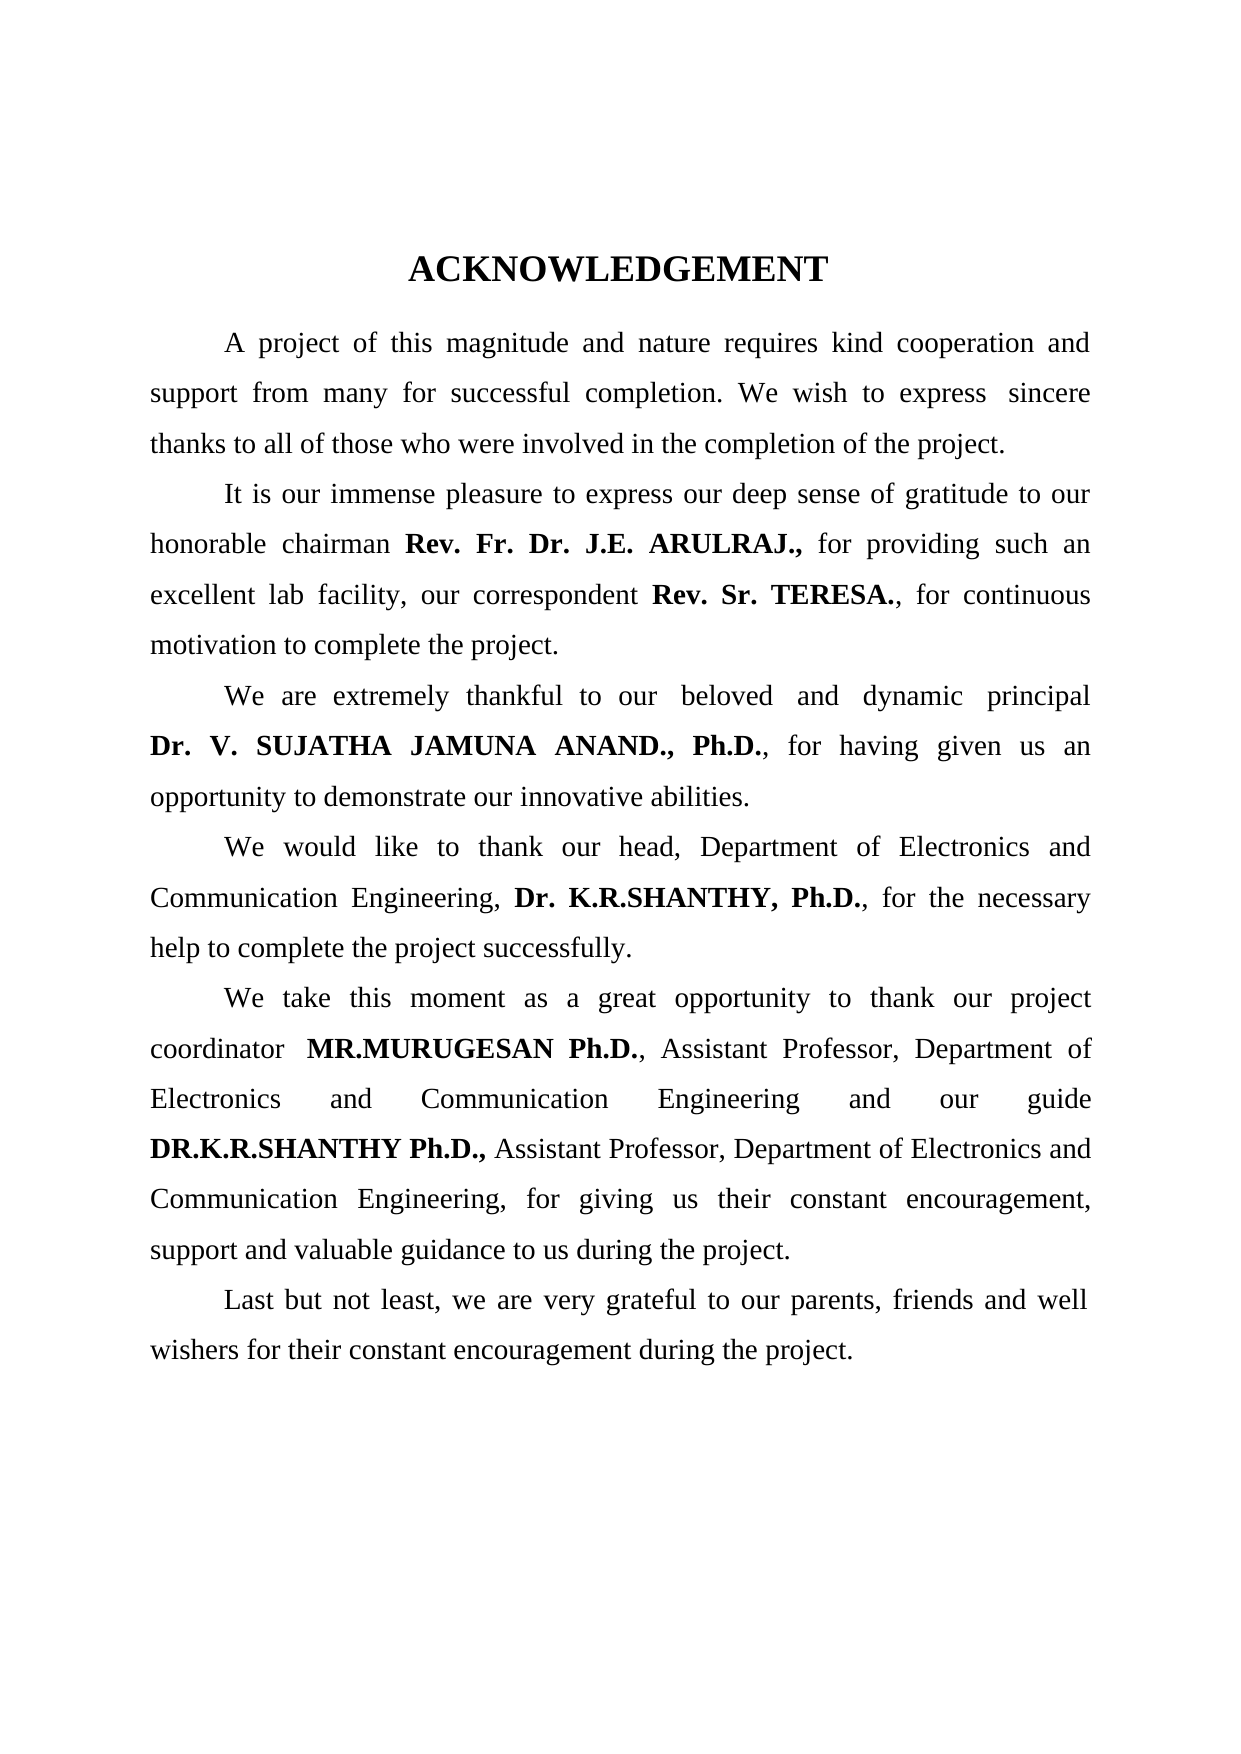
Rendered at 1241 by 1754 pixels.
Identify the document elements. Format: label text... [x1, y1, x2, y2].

text It is our immense pleasure to express our deep sense of gratitude to our honorable chairman Rev. Fr. Dr. J.E. ARULRAJ., for providing such an excellent lab facility, our correspondent Rev. Sr. TERESA., for continuous motivation to complete the project. [150, 476, 1091, 661]
text Last but not least, we are very grateful to our parents, friends and well wishers for their constant encouragement during the project. [150, 1282, 1089, 1365]
text We take this moment as a great opportunity to thank our project coordinator MR.MURUGESAN Ph.D., Assistant Professor, Department of Electronics and Communication Engineering and our guide DR.K.R.SHANTHY Ph.D., Assistant Professor, Department of Electronics and Communication Engineering, for giving us their constant encouragement, support and valuable guidance to us during the project. [150, 980, 1092, 1266]
text We would like to thank our head, Department of Electronics and Communication Engineering, Dr. K.R.SHANTHY, Ph.D., for the necessary help to complete the project successfully. [150, 829, 1091, 964]
text We are extremely thankful to our beloved and dynamic principal Dr. V. SUJATHA JAMUNA ANAND., Ph.D., for having given us an opportunity to demonstrate our innovative abilities. [150, 678, 1091, 812]
subtitle ACKNOWLEDGEMENT [225, 247, 1012, 290]
text A project of this magnitude and nature requires kind cooperation and support from many for successful completion. We wish to express sincere thanks to all of those who were involved in the completion of the project. [150, 325, 1091, 459]
